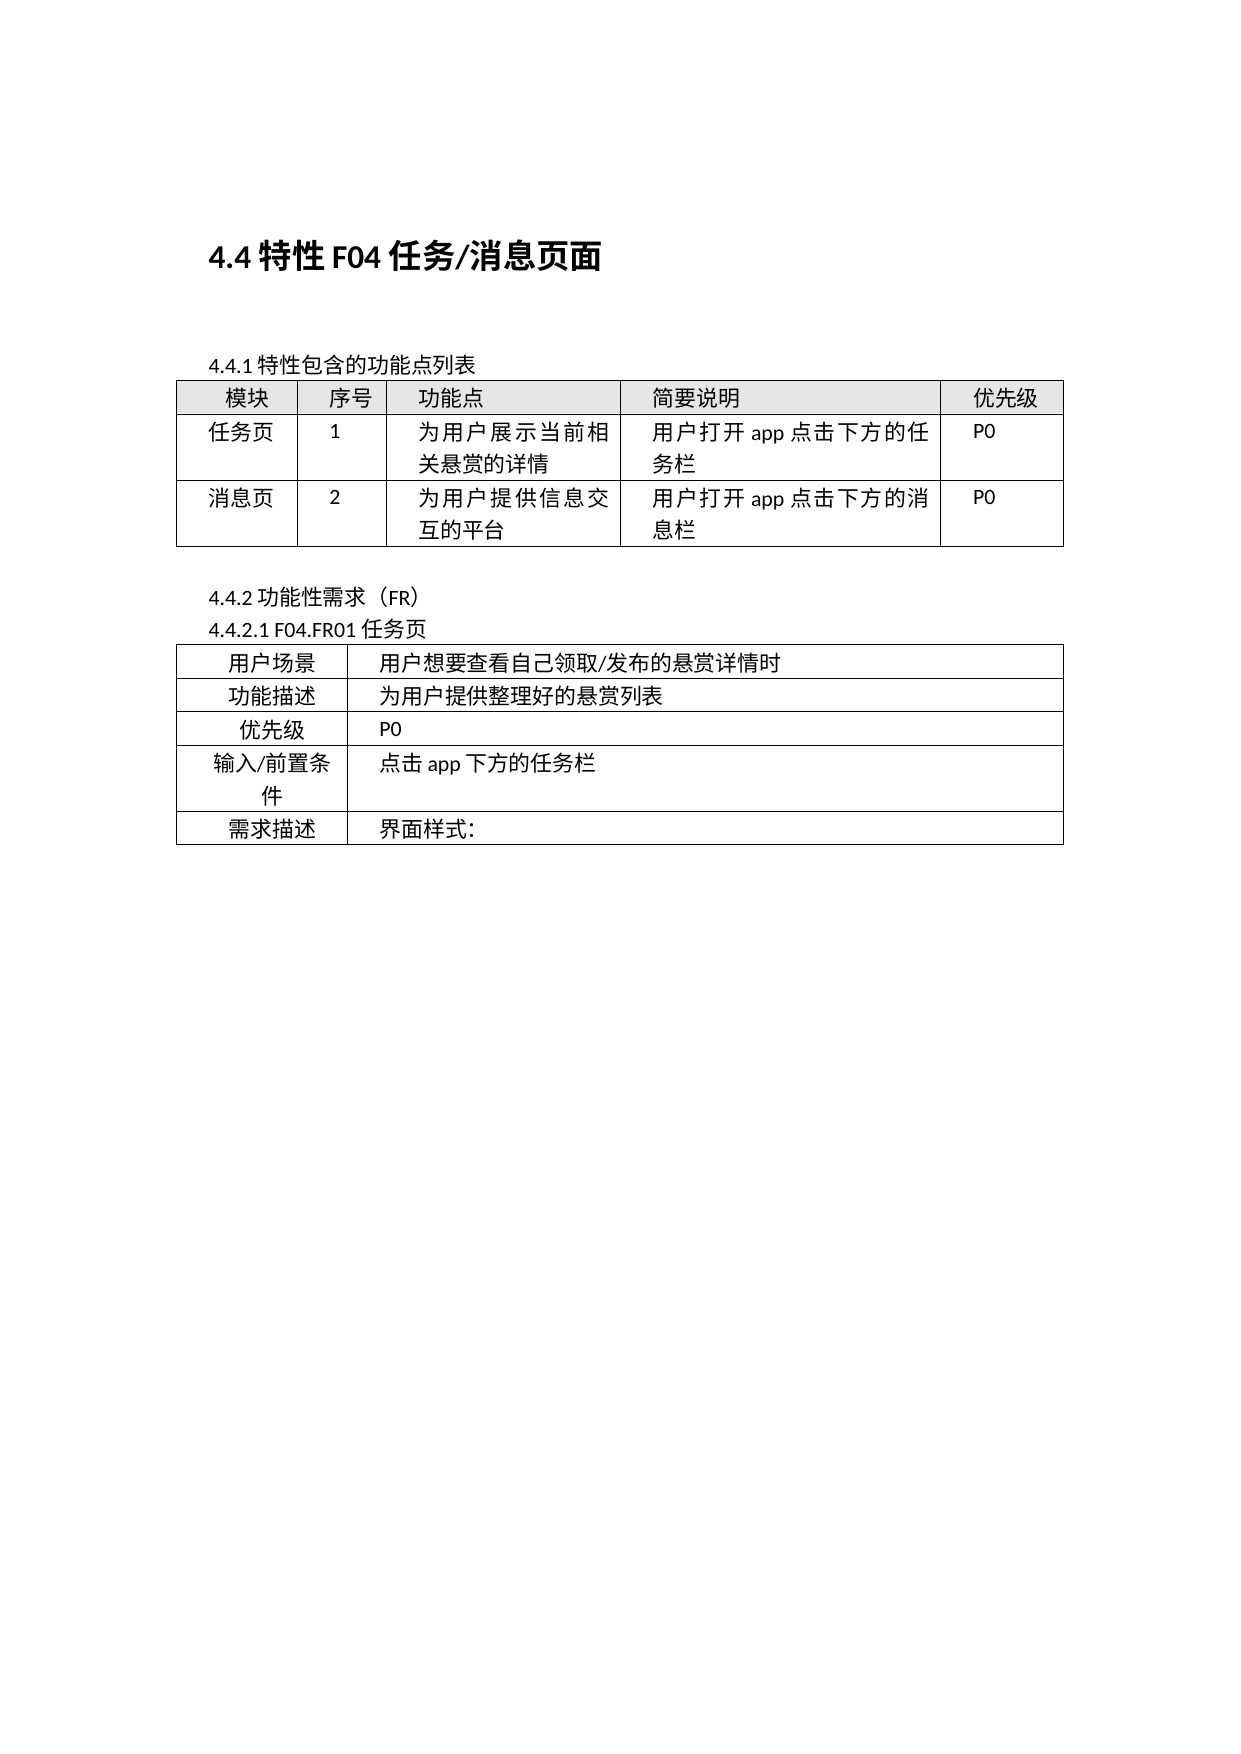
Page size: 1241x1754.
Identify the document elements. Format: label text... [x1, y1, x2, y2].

table_cell 2 [298, 481, 386, 546]
table_header 功能点 [387, 381, 620, 413]
table_cell P0 [941, 415, 1063, 479]
table_cell 用户打开app点击下方的消息栏 [621, 481, 940, 546]
table_cell 为用户提供整理好的悬赏列表 [348, 679, 1063, 711]
text 4.4.1 特性包含的功能点列表 [208, 347, 1053, 380]
table_cell 界面样式： 交互说明： 点我的发布可以筛选出“发布出的悬赏”； 点我的接收可以筛选出“领取到的悬赏”； 点已完成可以筛选出已经完成的悬赏； 点击悬赏卡片可以进入到该悬赏的悬赏详情页面； 手势下滑浏览页面，按时间顺序查看悬赏卡片； [348, 812, 1063, 844]
table_header 优先级 [941, 381, 1063, 413]
table_cell 1 [298, 415, 386, 479]
table_header 模块 [177, 381, 297, 413]
table_cell 需求描述 [177, 812, 347, 844]
table_header 序号 [298, 381, 386, 413]
table_cell 功能描述 [177, 679, 347, 711]
table_header 用户场景 [177, 645, 347, 678]
table_header 用户想要查看自己领取/发布的悬赏详情时 [348, 645, 1063, 678]
table_cell 输入/前置条件 [177, 746, 347, 811]
table_cell 为用户提供信息交互的平台 [387, 481, 620, 546]
table_cell 优先级 [177, 712, 347, 745]
table_cell 点击app下方的任务栏 [348, 746, 1063, 811]
table_cell 消息页 [177, 481, 297, 546]
table_cell 任务页 [177, 415, 297, 479]
subtitle 4.4 特性F04 任务/消息页面 [208, 222, 1053, 287]
table_cell P0 [348, 712, 1063, 745]
table_cell 用户打开app点击下方的任务栏 [621, 415, 940, 479]
table_header 简要说明 [621, 381, 940, 413]
text 4.4.2.1 F04.FR01 任务页 [208, 612, 1053, 644]
text 4.4.2功能性需求（FR） [208, 579, 1053, 612]
table_cell P0 [941, 481, 1063, 546]
table_cell 为用户展示当前相关悬赏的详情 [387, 415, 620, 479]
